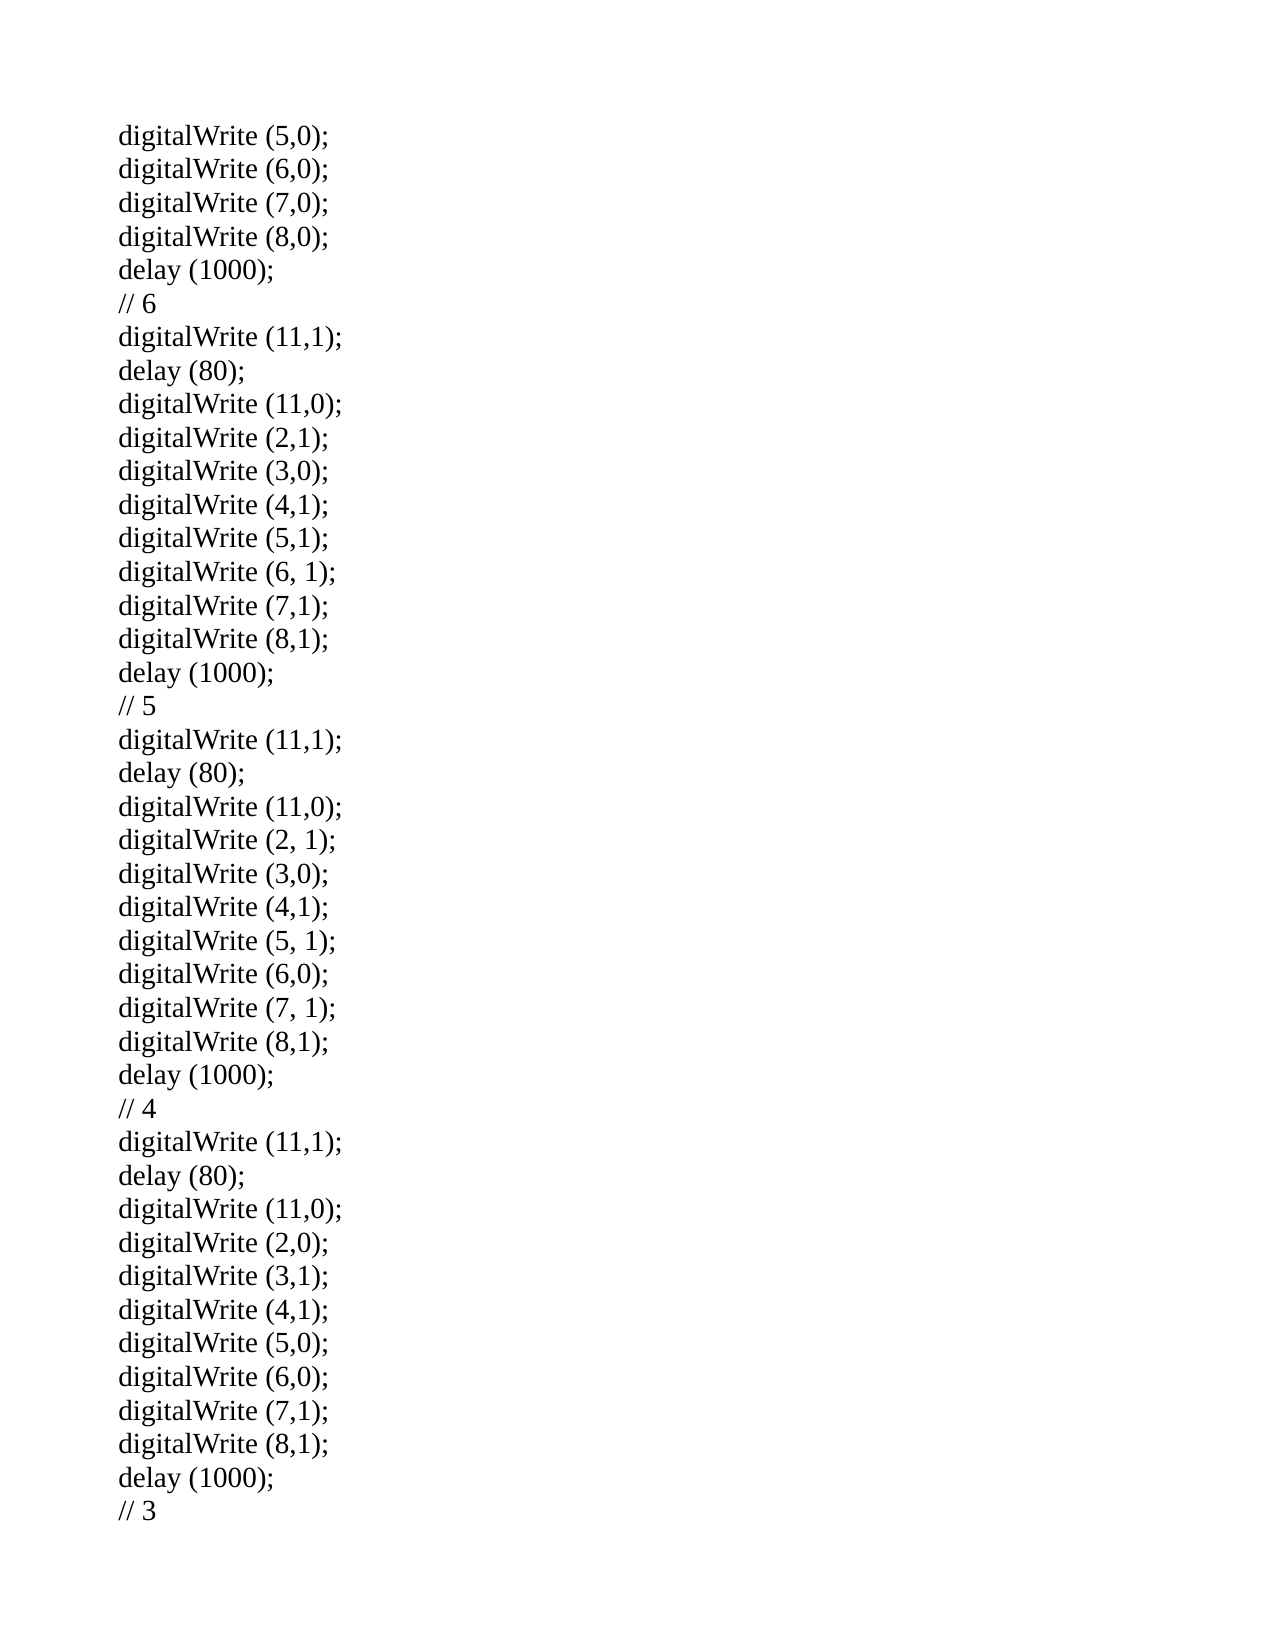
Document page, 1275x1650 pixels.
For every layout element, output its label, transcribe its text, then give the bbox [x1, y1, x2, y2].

text delay (1000); [118, 1057, 1157, 1091]
text digitalWrite (7,0); [118, 185, 1157, 219]
text digitalWrite (11,1); [118, 319, 1157, 353]
text delay (1000); [118, 655, 1157, 688]
text digitalWrite (6,0); [118, 1359, 1157, 1393]
text digitalWrite (11,0); [118, 789, 1157, 822]
text digitalWrite (8,0); [118, 219, 1157, 252]
text // 5 [118, 688, 1157, 722]
text digitalWrite (6, 1); [118, 554, 1157, 588]
text digitalWrite (6,0); [118, 152, 1157, 185]
text digitalWrite (8,1); [118, 621, 1157, 655]
text digitalWrite (11,1); [118, 722, 1157, 755]
text digitalWrite (8,1); [118, 1024, 1157, 1057]
text digitalWrite (7,1); [118, 588, 1157, 621]
text delay (80); [118, 353, 1157, 386]
text digitalWrite (5,0); [118, 1326, 1157, 1359]
text digitalWrite (3,1); [118, 1258, 1157, 1292]
text delay (80); [118, 1158, 1157, 1191]
text digitalWrite (4,1); [118, 889, 1157, 923]
text // 3 [118, 1493, 1157, 1527]
text digitalWrite (4,1); [118, 1292, 1157, 1326]
text digitalWrite (5,0); [118, 118, 1157, 152]
text digitalWrite (11,0); [118, 386, 1157, 420]
text digitalWrite (8,1); [118, 1426, 1157, 1460]
text digitalWrite (3,0); [118, 856, 1157, 889]
text // 6 [118, 286, 1157, 319]
text digitalWrite (2, 1); [118, 822, 1157, 856]
text digitalWrite (7, 1); [118, 990, 1157, 1024]
text delay (1000); [118, 1460, 1157, 1493]
text digitalWrite (6,0); [118, 957, 1157, 990]
text digitalWrite (2,0); [118, 1225, 1157, 1258]
text digitalWrite (7,1); [118, 1393, 1157, 1426]
text digitalWrite (4,1); [118, 487, 1157, 521]
text digitalWrite (11,0); [118, 1191, 1157, 1225]
text digitalWrite (11,1); [118, 1124, 1157, 1158]
text digitalWrite (3,0); [118, 453, 1157, 487]
text delay (80); [118, 755, 1157, 789]
text delay (1000); [118, 252, 1157, 286]
text digitalWrite (2,1); [118, 420, 1157, 453]
text digitalWrite (5,1); [118, 521, 1157, 554]
text // 4 [118, 1091, 1157, 1124]
text digitalWrite (5, 1); [118, 923, 1157, 957]
